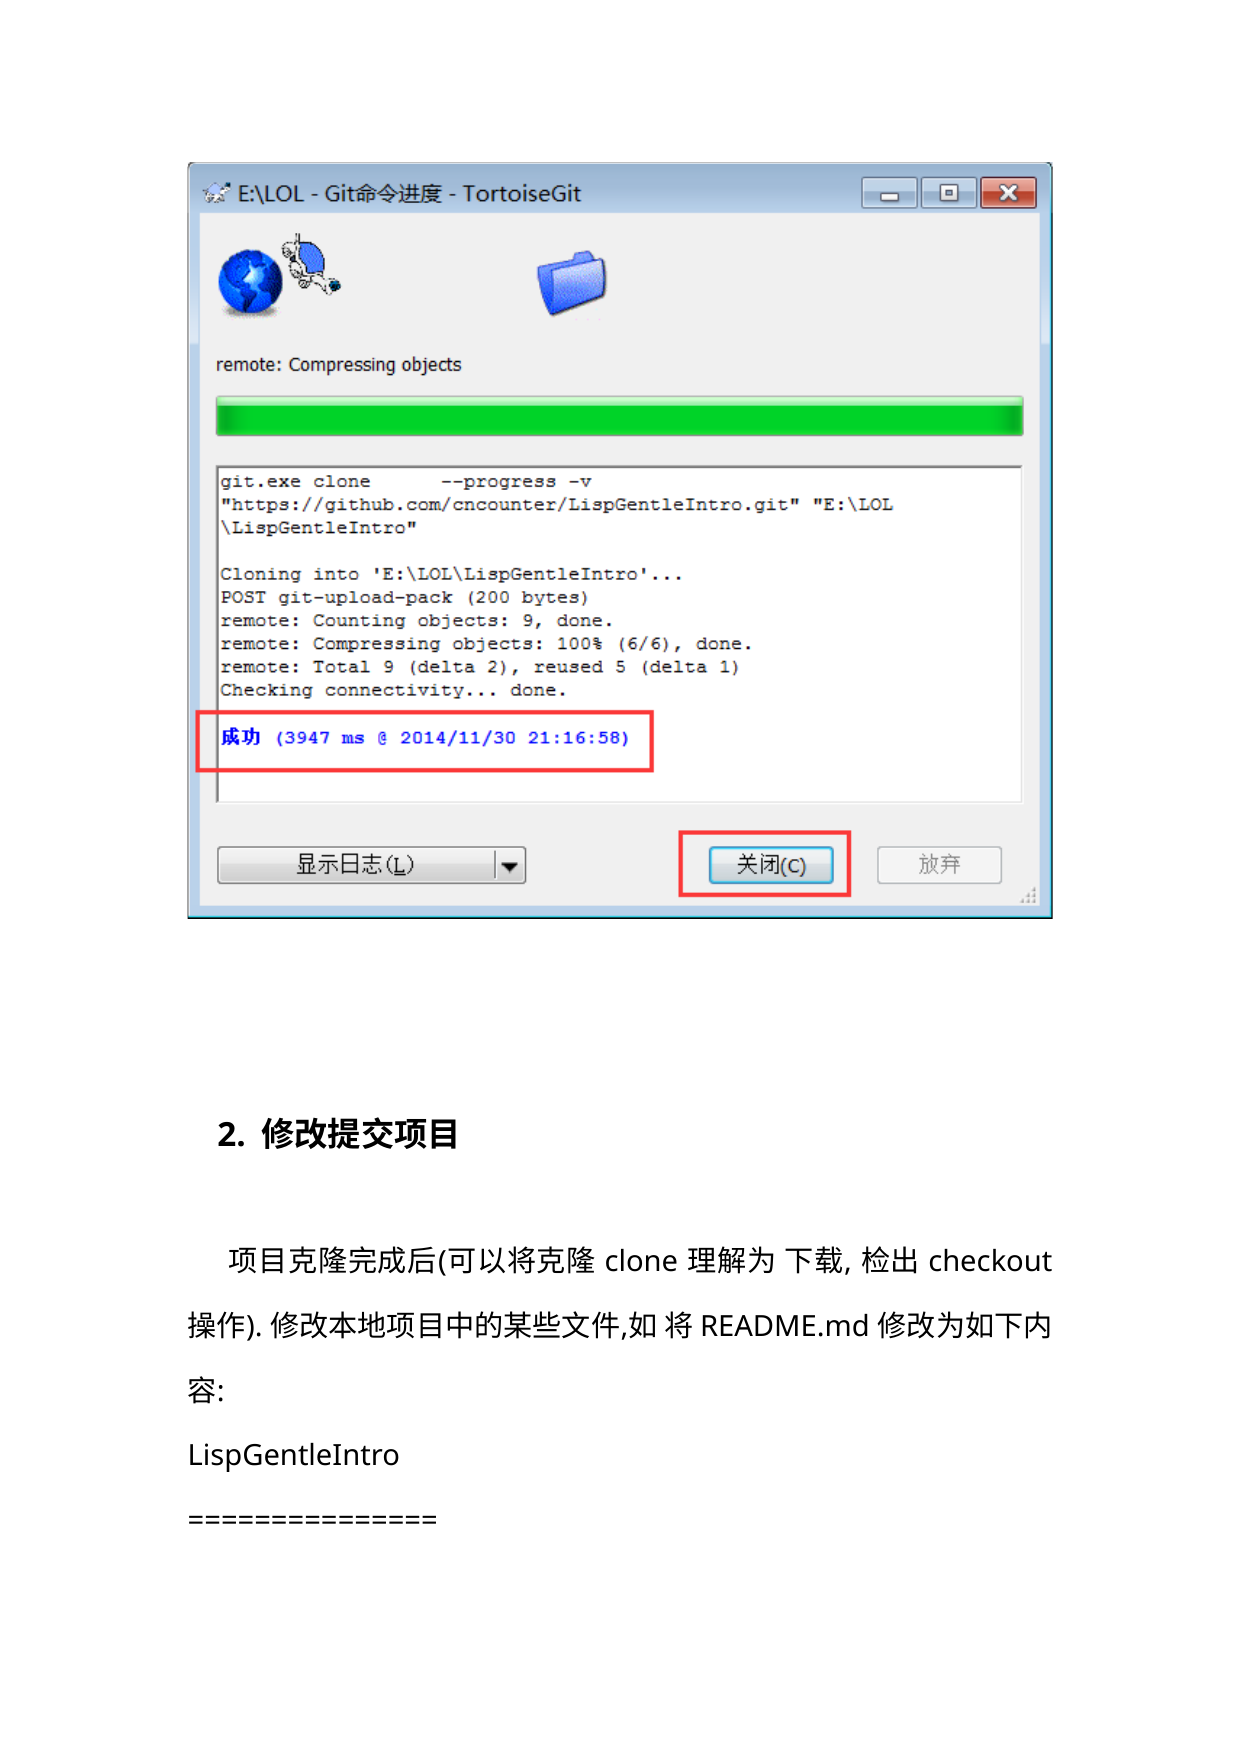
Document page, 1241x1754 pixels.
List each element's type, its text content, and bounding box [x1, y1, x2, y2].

picture [187, 162, 1053, 919]
subtitle 修改提交项目 [217, 1099, 1053, 1164]
text 项目克隆完成后(可以将克隆 clone 理解为 下载, 检出 checkout 操作). 修改本地项目中的某些文件,如 将 README.md 修改为如下内容: [187, 1226, 1053, 1421]
text =============== [187, 1486, 1053, 1551]
text LispGentleIntro [187, 1421, 1053, 1486]
